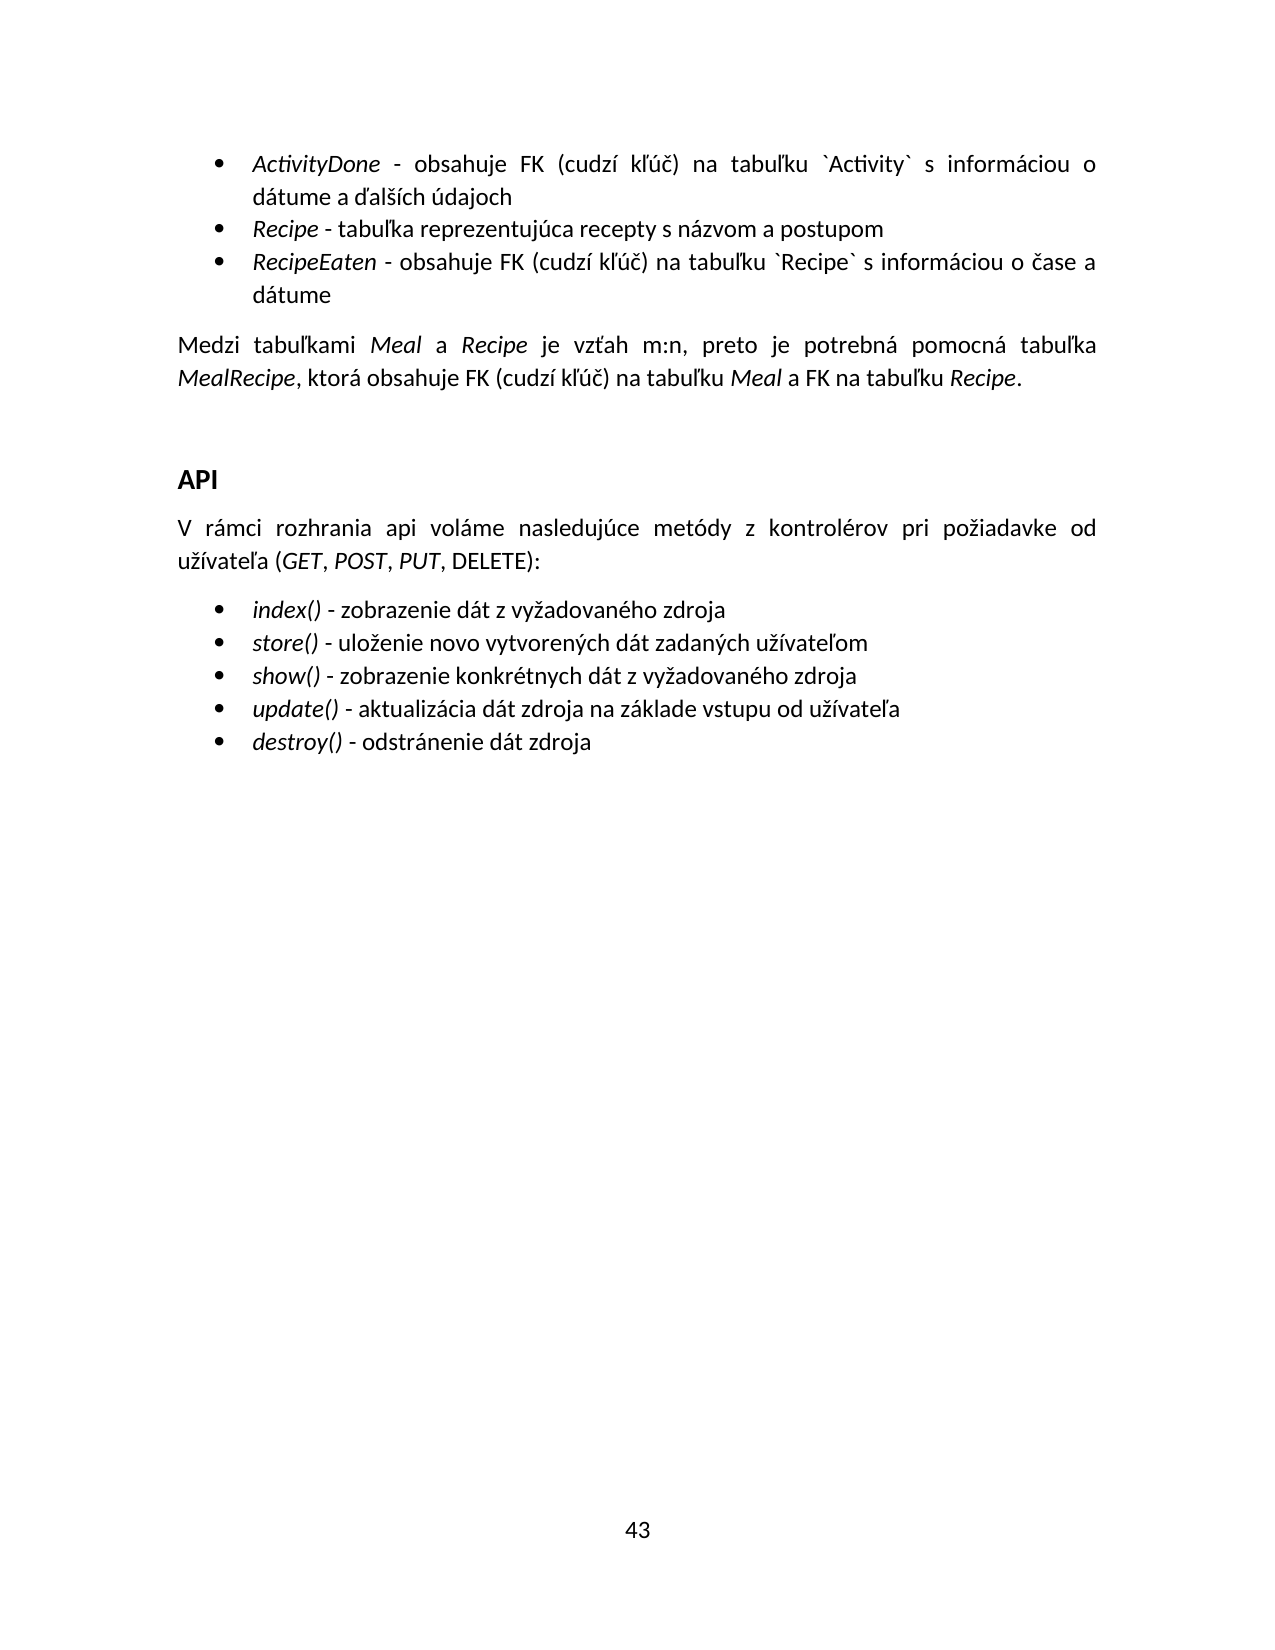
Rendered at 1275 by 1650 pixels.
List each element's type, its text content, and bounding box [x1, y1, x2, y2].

text V rámci rozhrania api voláme nasledujúce metódy z kontrolérov pri požiadavke od užívateľa (GET, POST, PUT, DELETE): [177, 512, 1098, 575]
list destroy() - odstránenie dát zdroja [215, 726, 1098, 757]
list store() - uloženie novo vytvorených dát zadaných užívateľom [215, 627, 1098, 658]
list Recipe - tabuľka reprezentujúca recepty s názvom a postupom [215, 213, 1098, 244]
text API [177, 461, 1098, 497]
list update() - aktualizácia dát zdroja na základe vstupu od užívateľa [215, 693, 1098, 724]
list RecipeEaten - obsahuje FK (cudzí kľúč) na tabuľku `Recipe` s informáciou o čase a dátume [215, 246, 1098, 310]
list show() - zobrazenie konkrétnych dát z vyžadovaného zdroja [215, 660, 1098, 691]
list ActivityDone - obsahuje FK (cudzí kľúč) na tabuľku `Activity` s informáciou o dátume a ďalších údajoch [215, 148, 1098, 211]
list index() - zobrazenie dát z vyžadovaného zdroja [215, 594, 1098, 625]
